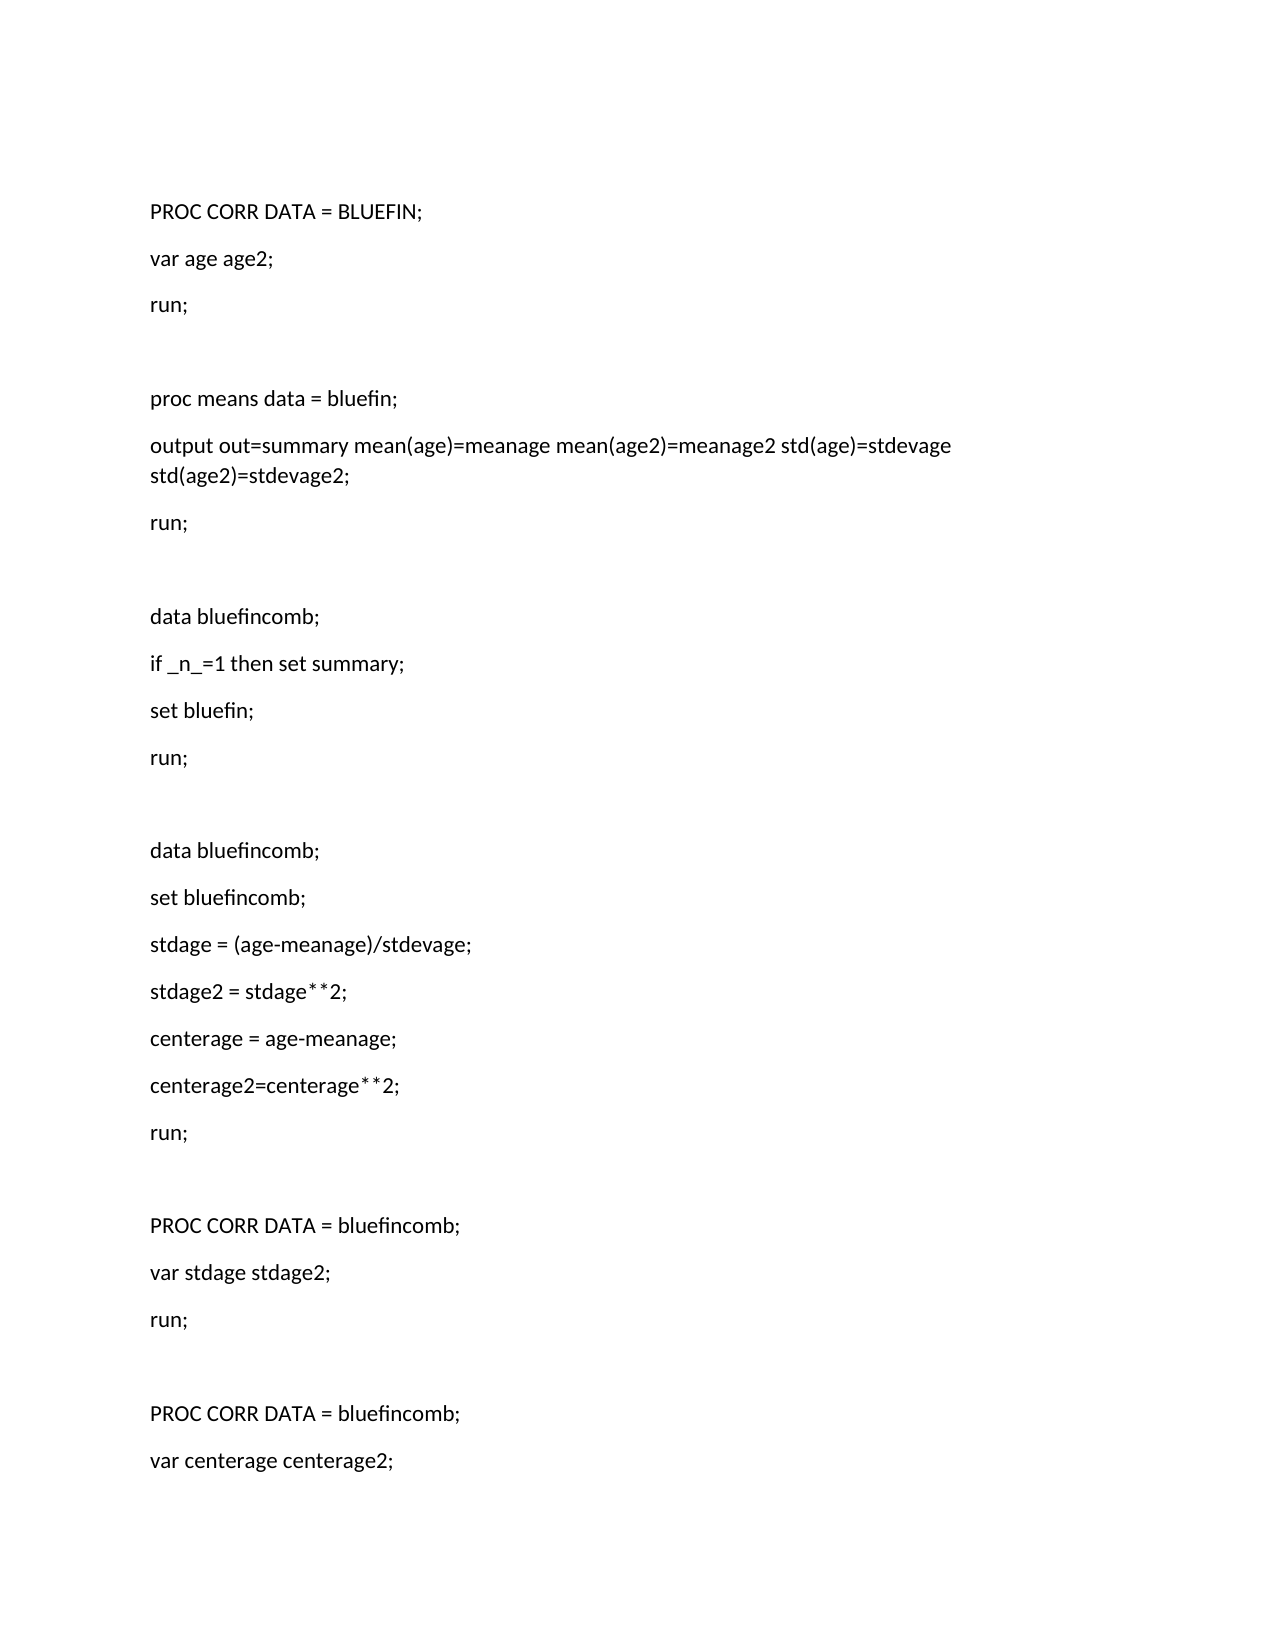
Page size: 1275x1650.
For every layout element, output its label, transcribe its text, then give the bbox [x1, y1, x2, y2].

text run; [150, 743, 1125, 771]
text var centerage centerage2; [150, 1446, 1125, 1474]
text data bluefincomb; [150, 602, 1125, 630]
text PROC CORR DATA = bluefincomb; [150, 1399, 1125, 1427]
text if _n_=1 then set summary; [150, 649, 1125, 677]
text centerage2=centerage**2; [150, 1071, 1125, 1099]
text run; [150, 1305, 1125, 1333]
text stdage2 = stdage**2; [150, 977, 1125, 1005]
text var stdage stdage2; [150, 1258, 1125, 1286]
text run; [150, 508, 1125, 536]
text set bluefincomb; [150, 883, 1125, 911]
text stdage = (age-meanage)/stdevage; [150, 930, 1125, 958]
text run; [150, 1118, 1125, 1146]
text PROC CORR DATA = BLUEFIN; [150, 197, 1125, 225]
text output out=summary mean(age)=meanage mean(age2)=meanage2 std(age)=stdevage std(age2)=stdevage2; [150, 431, 1125, 489]
text run; [150, 291, 1125, 319]
text set bluefin; [150, 696, 1125, 724]
text centerage = age-meanage; [150, 1024, 1125, 1052]
text PROC CORR DATA = bluefincomb; [150, 1211, 1125, 1239]
text var age age2; [150, 244, 1125, 272]
text data bluefincomb; [150, 836, 1125, 864]
text proc means data = bluefin; [150, 384, 1125, 412]
